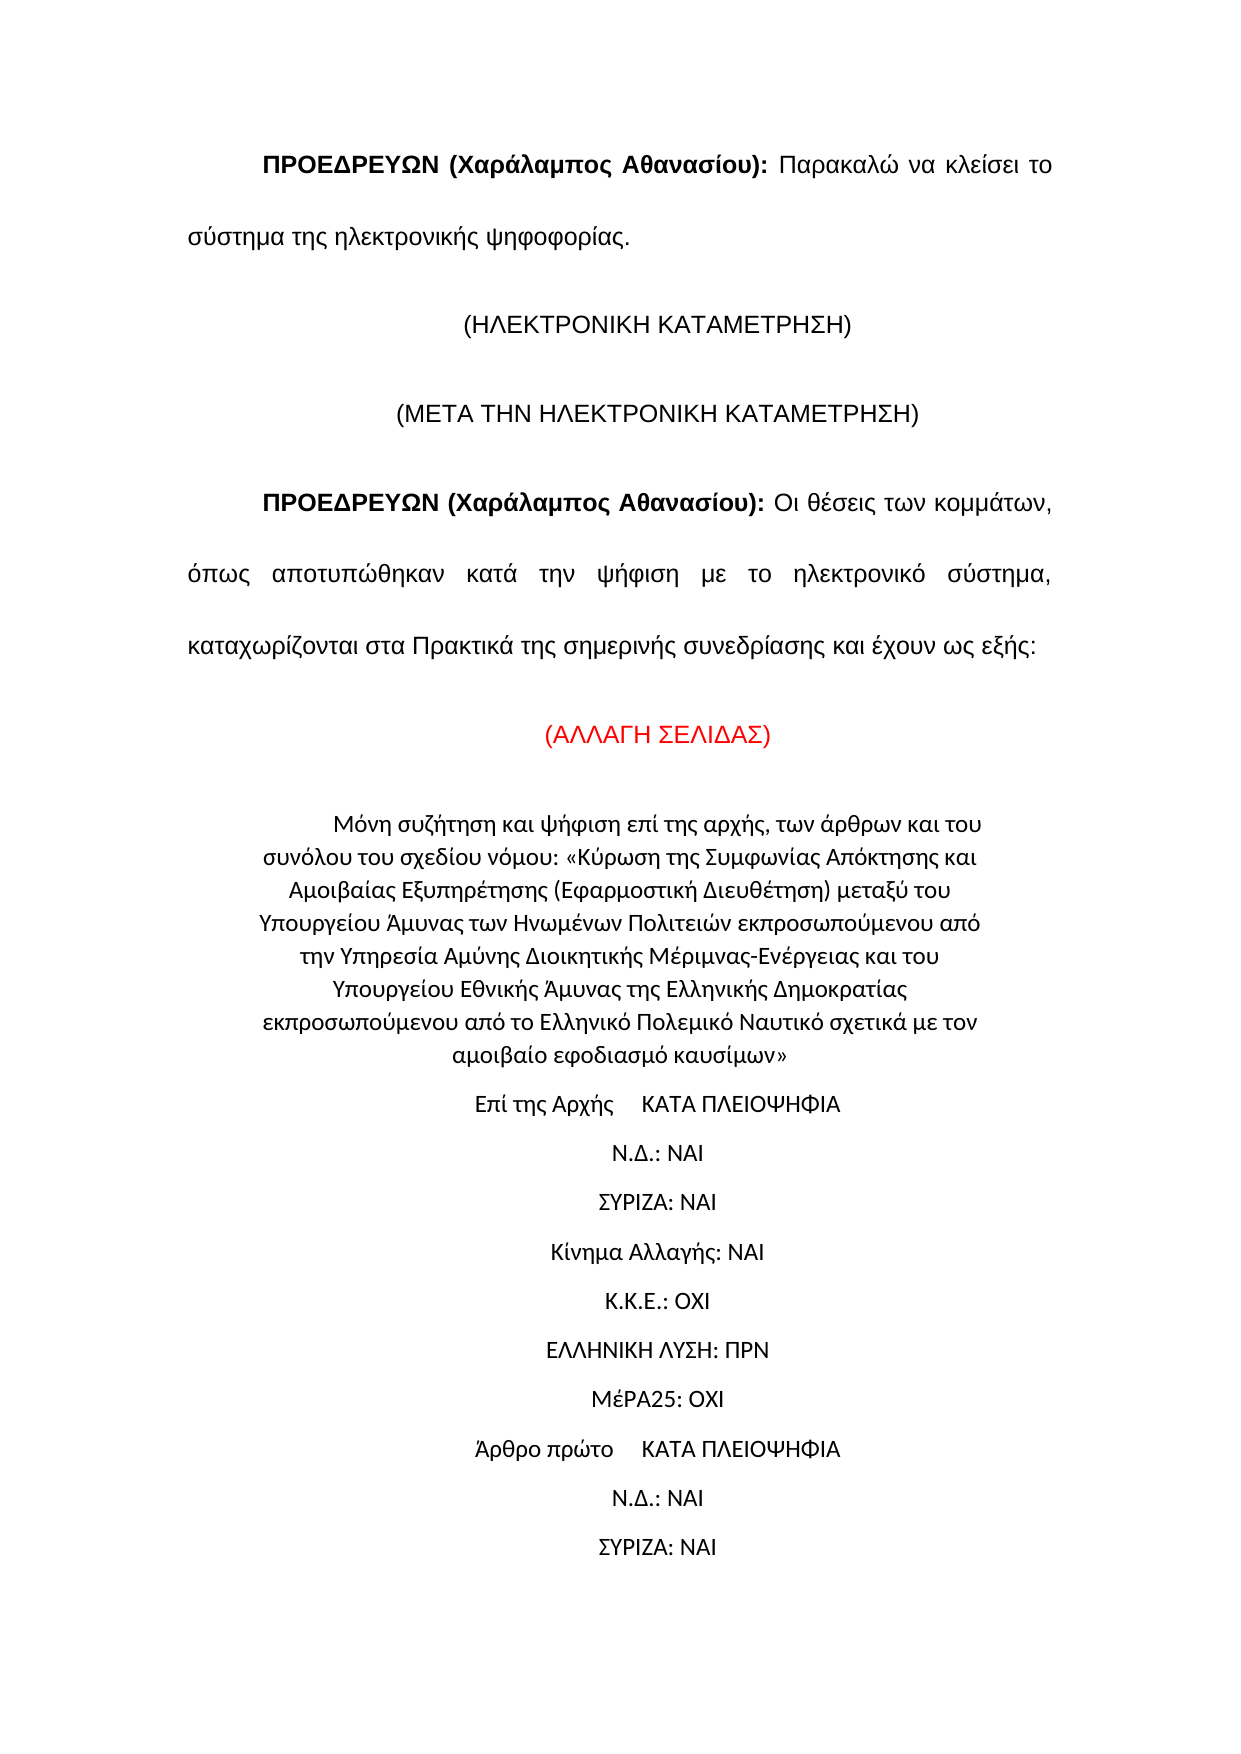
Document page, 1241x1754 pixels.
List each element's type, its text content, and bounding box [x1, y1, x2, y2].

text ΠΡΟΕΔΡΕΥΩΝ (Χαράλαμπος Αθανασίου): Παρακαλώ να κλείσει το σύστημα της ηλεκτρονικής ψηφοφορίας. [187, 150, 1053, 251]
table_cell Κίνημα Αλλαγής: ΝΑΙ [244, 1236, 996, 1285]
table_cell Κ.Κ.Ε.: OXI [244, 1285, 996, 1334]
text (ΜΕΤΑ ΤΗΝ ΗΛΕΚΤΡΟΝΙΚΗ ΚΑΤΑΜΕΤΡΗΣΗ) [187, 399, 1053, 428]
table_cell Άρθρο πρώτο ΚΑΤΑ ΠΛΕΙΟΨΗΦΙΑ [244, 1433, 996, 1482]
text ΠΡΟΕΔΡΕΥΩΝ (Χαράλαμπος Αθανασίου): Οι θέσεις των κομμάτων, όπως αποτυπώθηκαν κατά την ψήφιση με το ηλεκτρονικό σύστημα, καταχωρίζονται στα Πρακτικά της σημερινής συνεδρίασης και έχουν ως εξής: [187, 487, 1053, 660]
table_cell ΣΥΡΙΖΑ: ΝΑΙ [244, 1531, 996, 1581]
text (ΑΛΛΑΓΗ ΣΕΛΙΔΑΣ) [187, 720, 1053, 748]
table_cell ΜέΡΑ25: OXI [244, 1384, 996, 1433]
table_cell Ν.Δ.: ΝΑΙ [244, 1482, 996, 1531]
table_cell Επί της Αρχής ΚΑΤΑ ΠΛΕΙΟΨΗΦΙΑ [244, 1088, 996, 1137]
table_cell Ν.Δ.: ΝΑΙ [244, 1137, 996, 1187]
table_header Μόνη συζήτηση και ψήφιση επί της αρχής, των άρθρων και του συνόλου του σχεδίου νόμου: «Κύρωση της Συμφωνίας Απόκτησης και Αμοιβαίας Εξυπηρέτησης (Εφαρμοστική Διευθέτηση) μεταξύ του Υπουργείου Άμυνας των Ηνωμένων Πολιτειών εκπροσωπούμενου από την Υπηρεσία Αμύνης Διοικητικής Μέριμνας-Ενέργειας και του Υπουργείου Εθνικής Άμυνας της Ελληνικής Δημοκρατίας εκπροσωπούμενου από το Ελληνικό Πολεμικό Ναυτικό σχετικά με τον αμοιβαίο εφοδιασμό καυσίμων» [244, 808, 996, 1088]
text (ΗΛΕΚΤΡΟΝΙΚΗ ΚΑΤΑΜΕΤΡΗΣΗ) [187, 310, 1053, 339]
table_cell ΕΛΛΗΝΙΚΗ ΛΥΣΗ: ΠΡΝ [244, 1334, 996, 1384]
table_cell ΣΥΡΙΖΑ: ΝΑΙ [244, 1187, 996, 1236]
